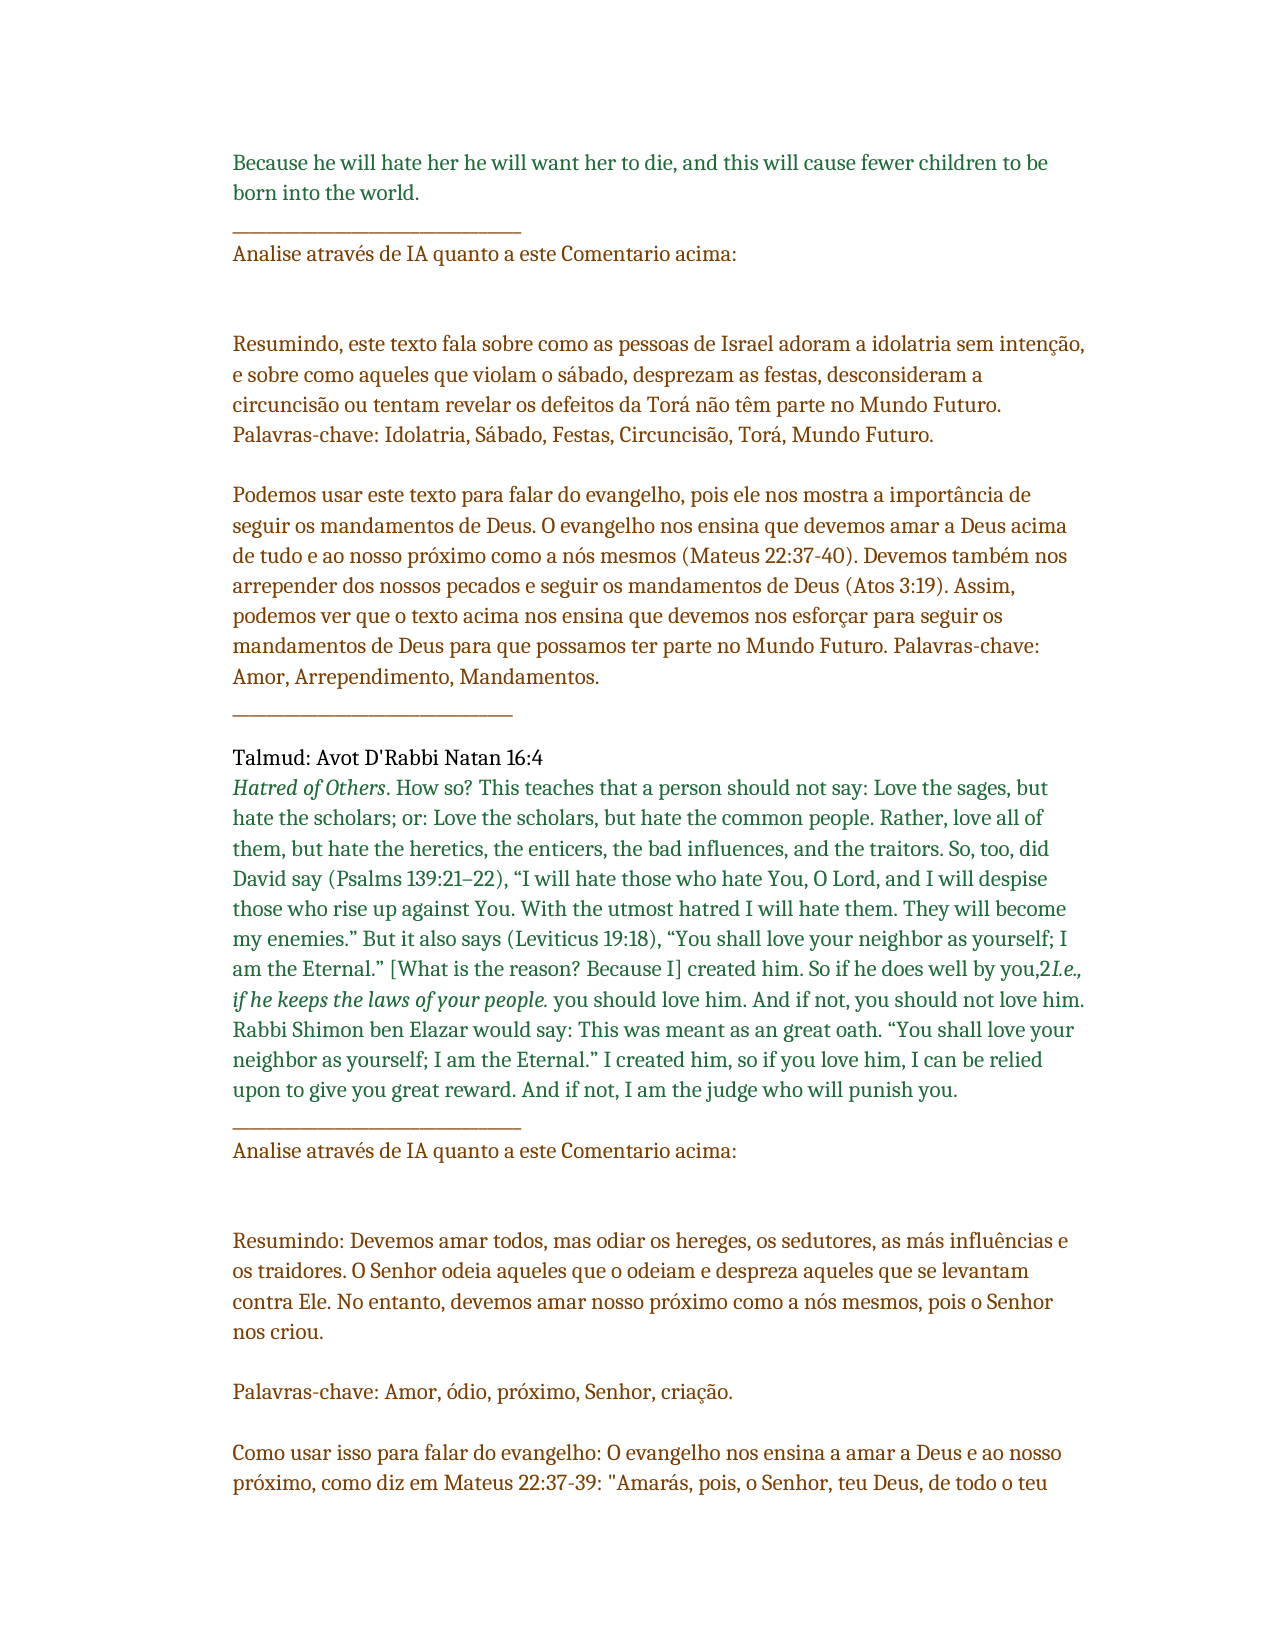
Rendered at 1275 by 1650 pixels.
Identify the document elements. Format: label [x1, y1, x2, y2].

text [232, 745, 1087, 1496]
text [232, 150, 1087, 720]
